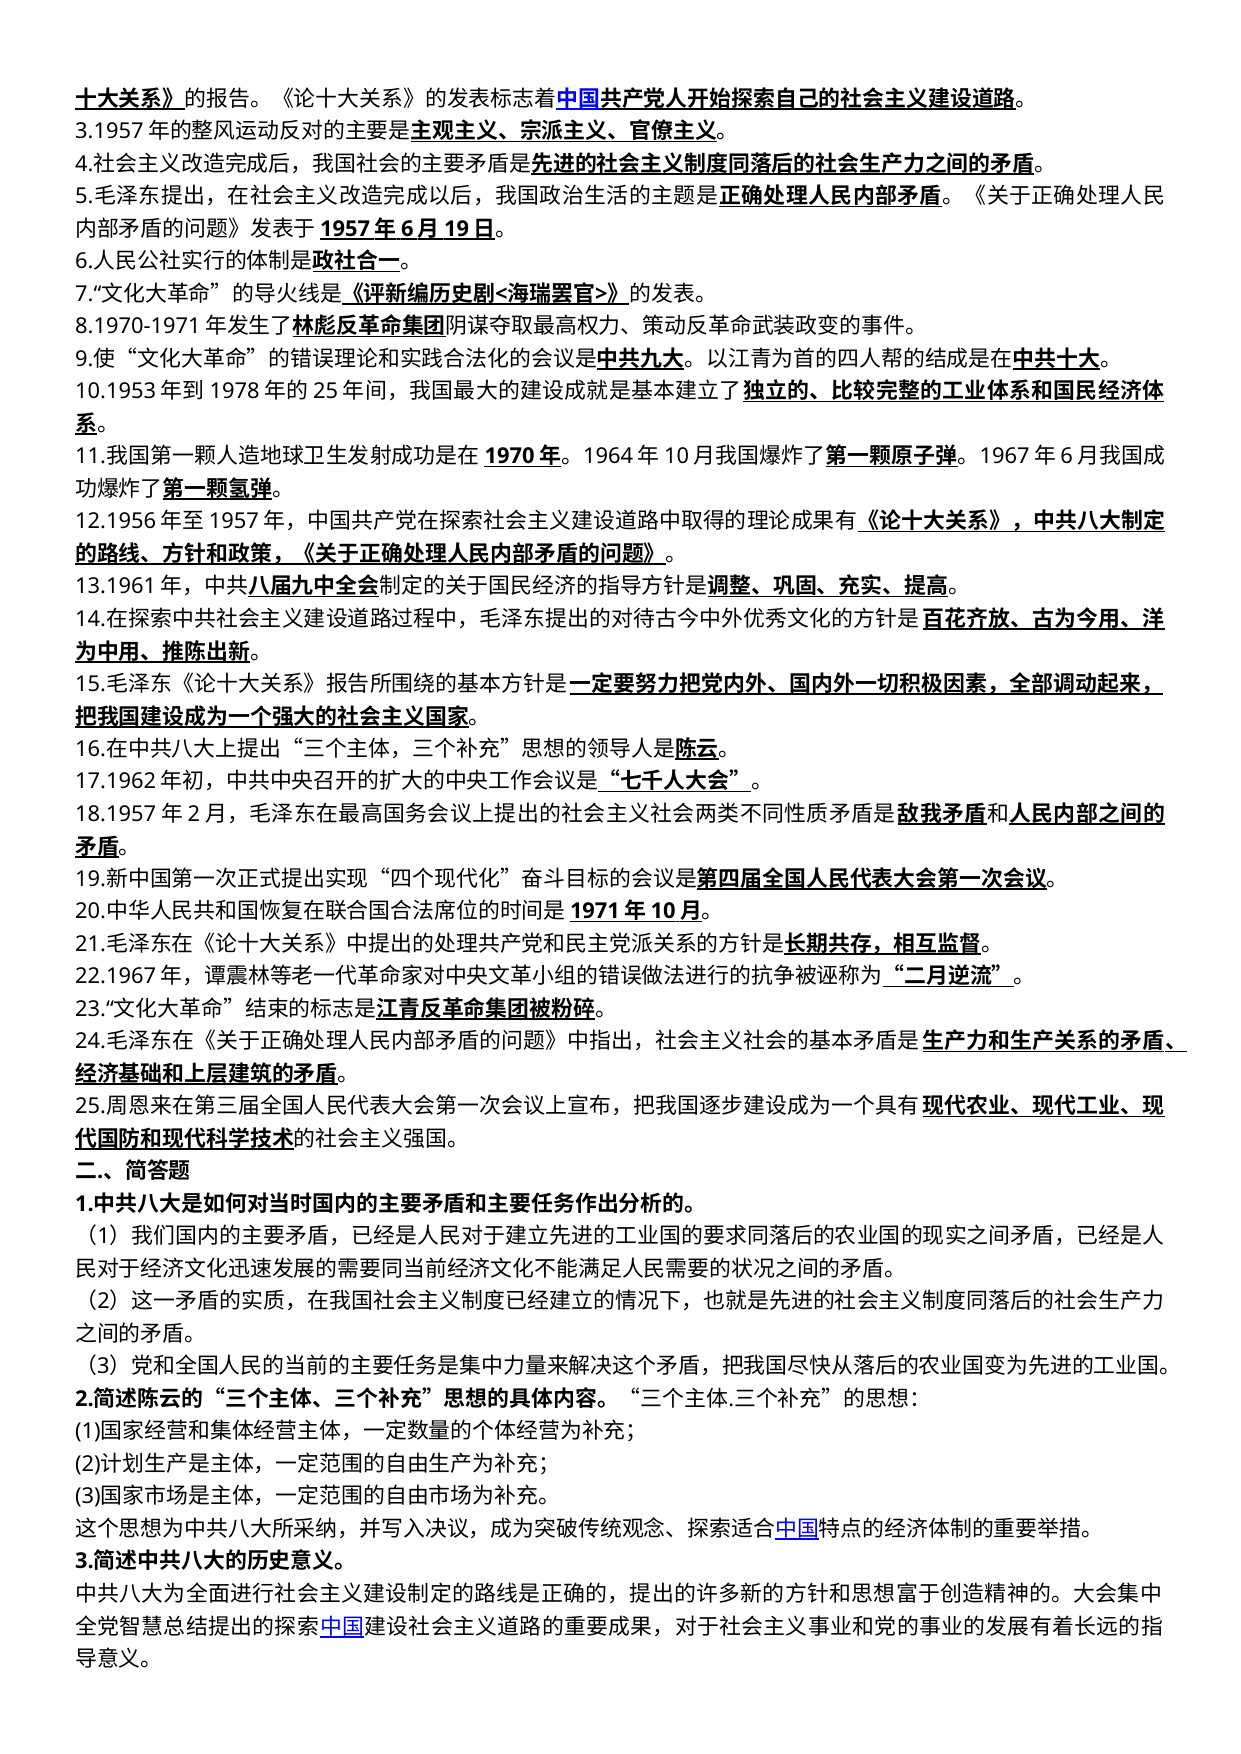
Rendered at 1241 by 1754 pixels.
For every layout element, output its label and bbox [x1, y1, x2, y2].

text [75, 81, 1165, 1673]
